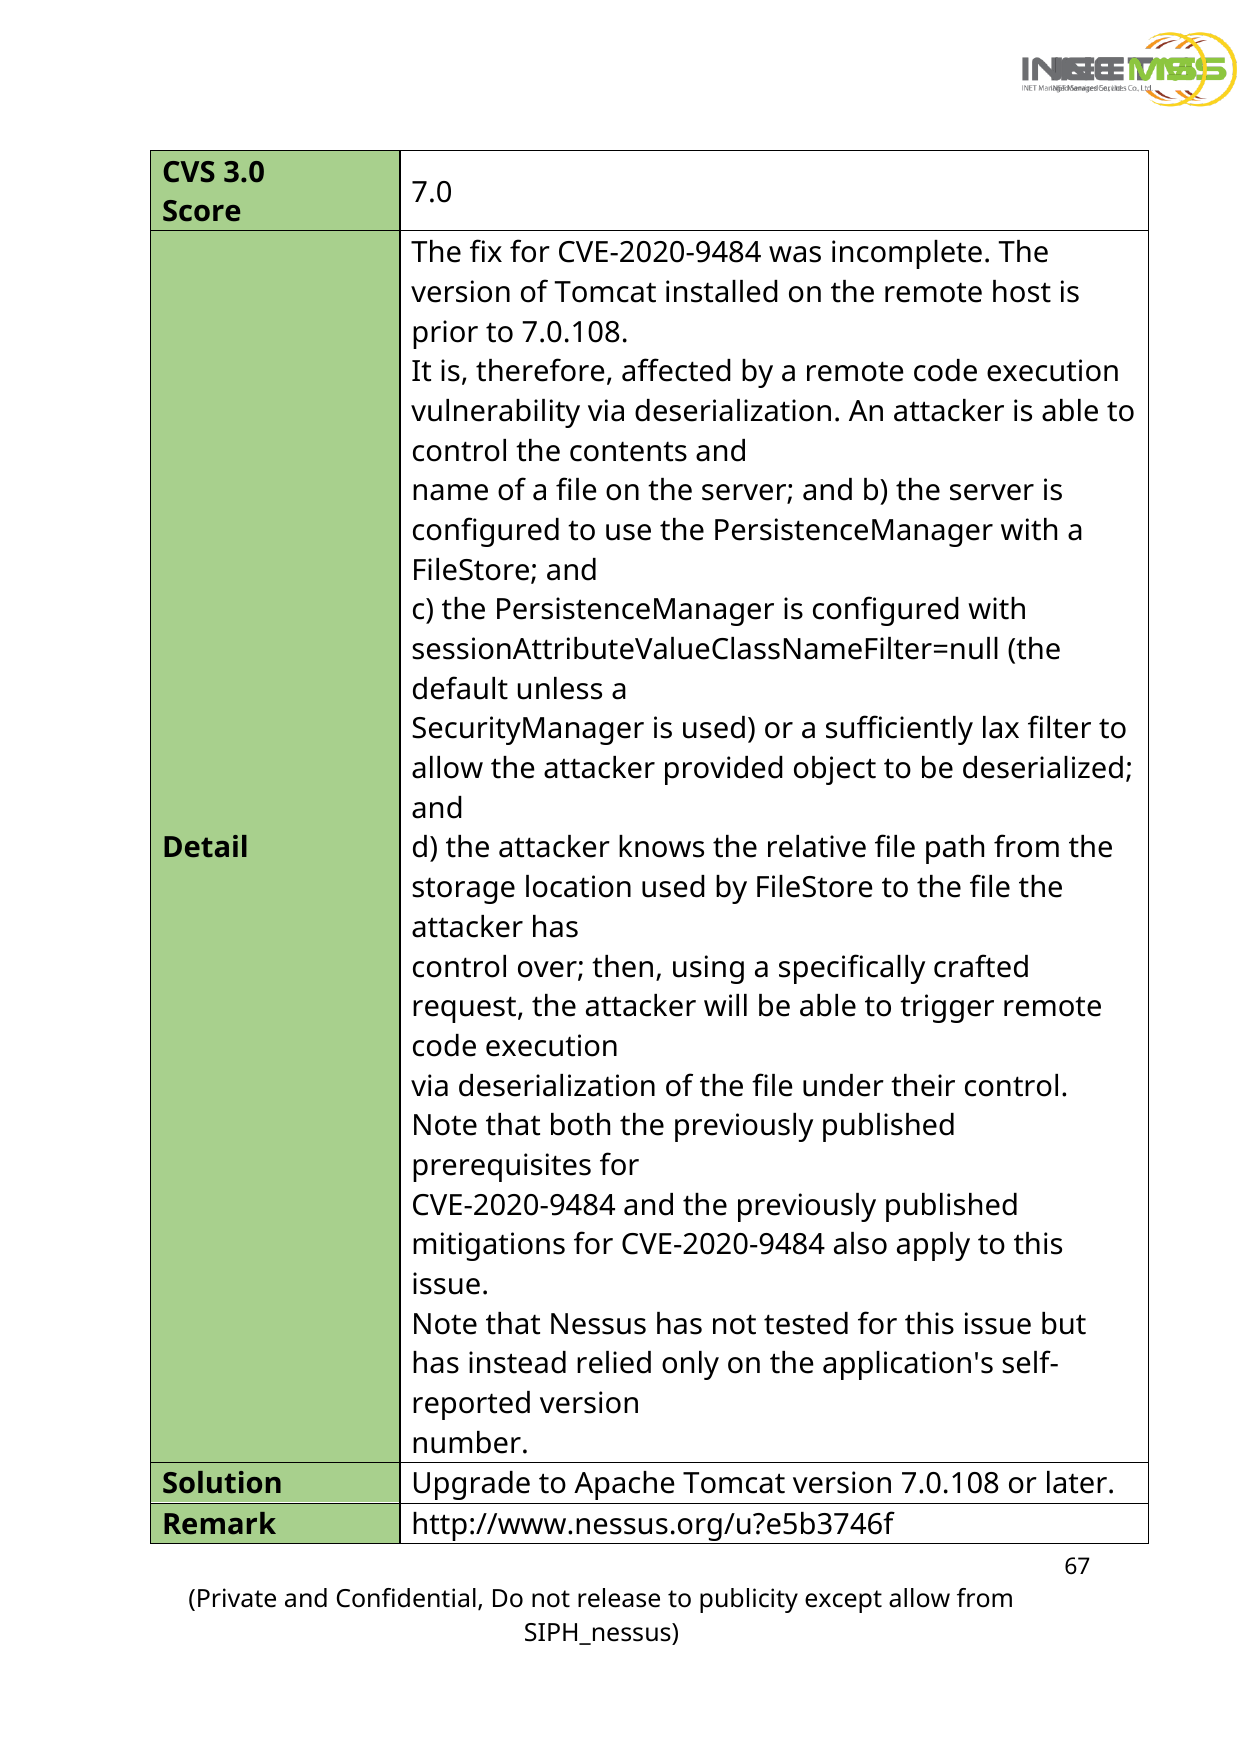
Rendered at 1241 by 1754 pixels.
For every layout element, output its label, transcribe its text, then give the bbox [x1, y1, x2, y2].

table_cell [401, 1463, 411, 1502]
table_cell Solution [151, 1463, 399, 1502]
table_cell 7.0 [401, 151, 1148, 230]
table_cell CVS 3.0 Score [151, 151, 399, 230]
picture [1012, 29, 1241, 114]
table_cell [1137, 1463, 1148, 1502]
table_cell Detail [151, 231, 399, 1462]
table_cell Remark [151, 1504, 399, 1543]
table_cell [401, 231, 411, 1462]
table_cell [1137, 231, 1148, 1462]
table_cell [401, 1504, 1148, 1543]
